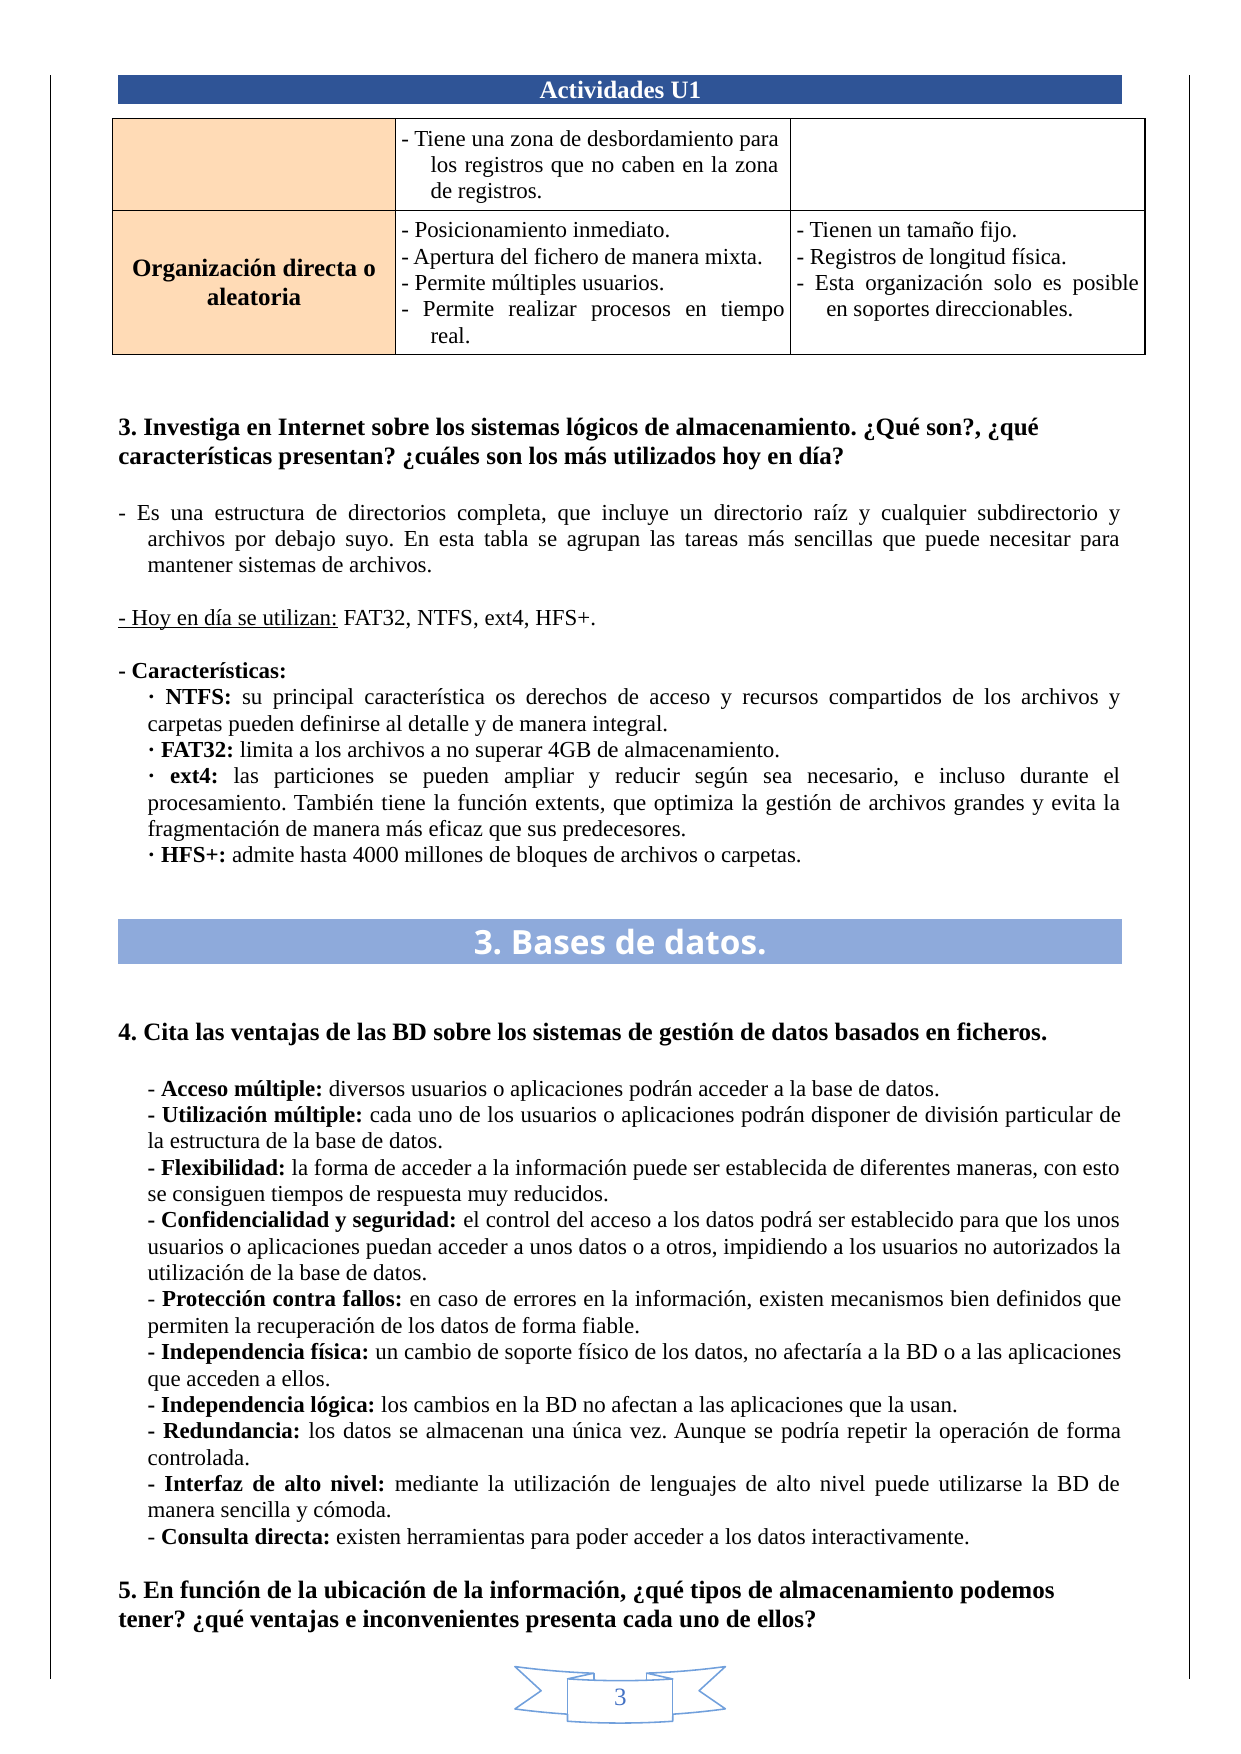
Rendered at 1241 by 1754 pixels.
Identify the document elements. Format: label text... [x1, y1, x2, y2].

table_cell Organización directa o aleatoria [113, 211, 395, 354]
text 4. Cita las ventajas de las BD sobre los sistemas de gestión de datos basados en ficheros. [118, 1017, 1122, 1046]
text · ext4: las particiones se pueden ampliar y reducir según sea necesario, e incluso durante el procesamiento. También tiene la función extents, que optimiza la gestión de archivos grandes y evita la fragmentación de manera más eficaz que sus predecesores. [118, 762, 1122, 841]
text - Protección contra fallos: en caso de errores en la información, existen mecanismos bien definidos que permiten la recuperación de los datos de forma fiable. [118, 1286, 1122, 1338]
text - Características: [118, 657, 1122, 683]
text · FAT32: limita a los archivos a no superar 4GB de almacenamiento. [118, 736, 1122, 762]
text - Confidencialidad y seguridad: el control del acceso a los datos podrá ser establecido para que los unos usuarios o aplicaciones puedan acceder a unos datos o a otros, impidiendo a los usuarios no autorizados la utilización de la base de datos. [118, 1206, 1122, 1286]
text - Interfaz de alto nivel: mediante la utilización de lenguajes de alto nivel puede utilizarse la BD de manera sencilla y cómoda. [118, 1470, 1122, 1523]
text - Flexibilidad: la forma de acceder a la información puede ser establecida de diferentes maneras, con esto se consiguen tiempos de respuesta muy reducidos. [118, 1154, 1122, 1206]
text 5. En función de la ubicación de la información, ¿qué tipos de almacenamiento podemos tener? ¿qué ventajas e inconvenientes presenta cada uno de ellos? [118, 1575, 1122, 1633]
text · HFS+: admite hasta 4000 millones de bloques de archivos o carpetas. [118, 841, 1122, 868]
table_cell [396, 119, 790, 210]
text - Es una estructura de directorios completa, que incluye un directorio raíz y cualquier subdirectorio y archivos por debajo suyo. En esta tabla se agrupan las tareas más sencillas que puede necesitar para mantener sistemas de archivos. [118, 499, 1122, 578]
text 3. Investiga en Internet sobre los sistemas lógicos de almacenamiento. ¿Qué son?, ¿qué características presentan? ¿cuáles son los más utilizados hoy en día? [118, 412, 1122, 470]
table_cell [791, 119, 1144, 210]
table_cell - Posicionamiento inmediato. - Apertura del fichero de manera mixta. - Permite múltiples usuarios. - Permite realizar procesos en tiempo real. [396, 211, 790, 354]
text - Independencia física: un cambio de soporte físico de los datos, no afectaría a la BD o a las aplicaciones que acceden a ellos. [118, 1338, 1122, 1391]
subtitle 3. Bases de datos. [118, 919, 1122, 964]
text - Independencia lógica: los cambios en la BD no afectan a las aplicaciones que la usan. [118, 1391, 1122, 1417]
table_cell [113, 119, 395, 210]
text - Hoy en día se utilizan: FAT32, NTFS, ext4, HFS+. [118, 604, 1122, 631]
text - Consulta directa: existen herramientas para poder acceder a los datos interactivamente. [118, 1523, 1122, 1549]
table_cell - Tienen un tamaño fijo. - Registros de longitud física. - Esta organización solo es posible en soportes direccionables. [791, 211, 1144, 354]
text · NTFS: su principal característica os derechos de acceso y recursos compartidos de los archivos y carpetas pueden definirse al detalle y de manera integral. [118, 683, 1122, 736]
text - Utilización múltiple: cada uno de los usuarios o aplicaciones podrán disponer de división particular de la estructura de la base de datos. [118, 1101, 1122, 1154]
text - Redundancia: los datos se almacenan una única vez. Aunque se podría repetir la operación de forma controlada. [118, 1417, 1122, 1470]
text - Acceso múltiple: diversos usuarios o aplicaciones podrán acceder a la base de datos. [118, 1075, 1122, 1101]
